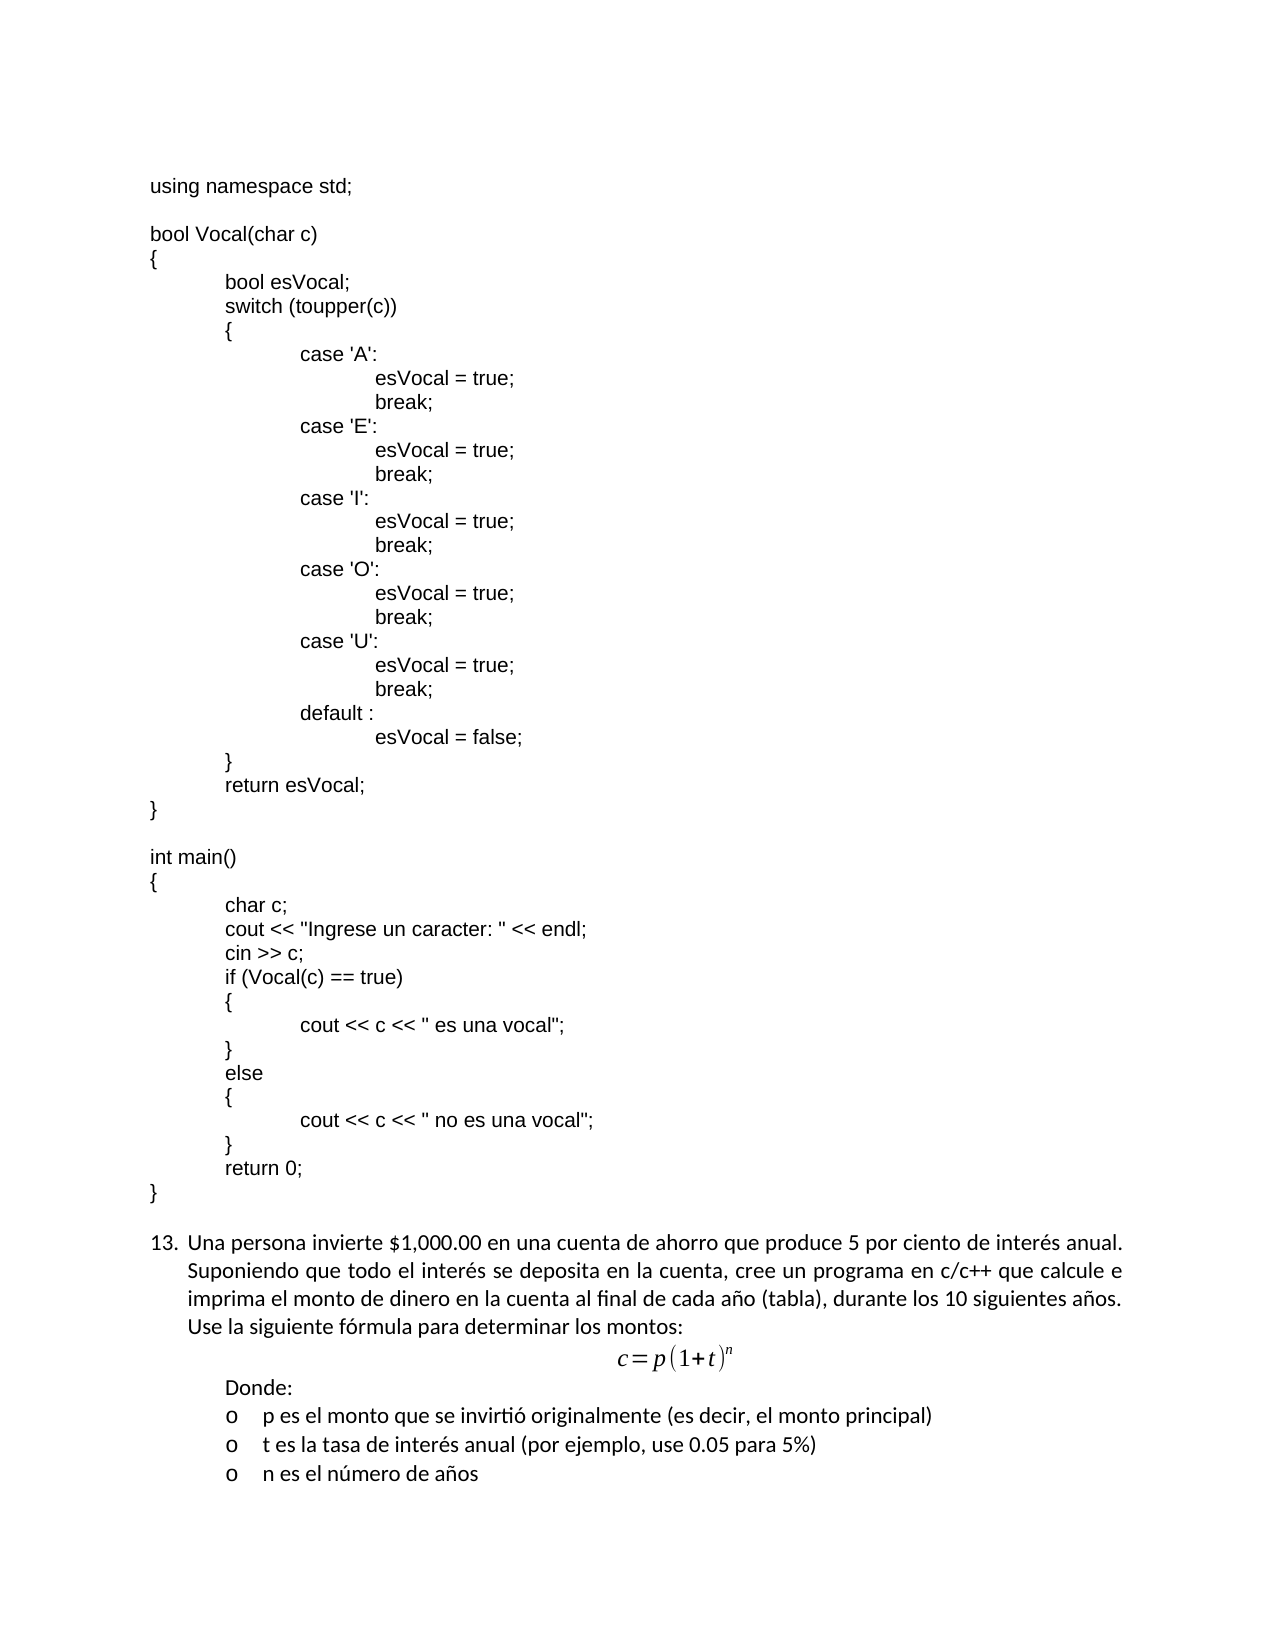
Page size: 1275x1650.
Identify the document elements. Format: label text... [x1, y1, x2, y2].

text { [150, 1084, 1125, 1108]
text { [150, 246, 1125, 270]
text { [150, 988, 1125, 1012]
text cout << c << " no es una vocal"; [150, 1108, 1125, 1132]
list t es la tasa de interés anual (por ejemplo, use 0.05 para 5%) [225, 1430, 1125, 1459]
text } [150, 1036, 1125, 1060]
list n es el número de años [225, 1459, 1125, 1489]
text } [150, 749, 1125, 773]
text return esVocal; [150, 773, 1125, 797]
text { [150, 869, 1125, 893]
text case 'I': [150, 485, 1125, 509]
text Donde: [225, 1373, 1125, 1401]
text int main() [150, 845, 1125, 869]
list Una persona invierte $1,000.00 en una cuenta de ahorro que produce 5 por ciento de interés anual. Suponiendo que todo el interés se deposita en la cuenta, cree un programa en c/c++ que calcule e imprima el monto de dinero en la cuenta al final de cada año (tabla), durante los 10 siguientes años. Use la siguiente fórmula para determinar los montos: [150, 1228, 1125, 1340]
text else [150, 1060, 1125, 1084]
text case 'A': [150, 342, 1125, 366]
text esVocal = true; [150, 366, 1125, 389]
text cout << "Ingrese un caracter: " << endl; [150, 917, 1125, 941]
text } [150, 797, 1125, 821]
text } [150, 1180, 1125, 1204]
text bool Vocal(char c) [150, 222, 1125, 246]
text esVocal = false; [150, 725, 1125, 749]
text using namespace std; [150, 174, 1125, 198]
text case 'U': [150, 629, 1125, 653]
text char c; [150, 893, 1125, 917]
text esVocal = true; [150, 437, 1125, 461]
text esVocal = true; [150, 581, 1125, 605]
text cout << c << " es una vocal"; [150, 1012, 1125, 1036]
text esVocal = true; [150, 653, 1125, 677]
text break; [150, 605, 1125, 629]
text case 'O': [150, 557, 1125, 581]
text cin >> c; [150, 941, 1125, 964]
text break; [150, 533, 1125, 557]
list p es el monto que se invirtió originalmente (es decir, el monto principal) [225, 1401, 1125, 1430]
text { [150, 318, 1125, 342]
text break; [150, 389, 1125, 413]
text esVocal = true; [150, 509, 1125, 533]
text break; [150, 677, 1125, 701]
text switch (toupper(c)) [150, 294, 1125, 318]
text if (Vocal(c) == true) [150, 964, 1125, 988]
text default : [150, 701, 1125, 725]
text } [150, 1132, 1125, 1156]
text case 'E': [150, 413, 1125, 437]
text bool esVocal; [150, 270, 1125, 294]
text break; [150, 461, 1125, 485]
text return 0; [150, 1156, 1125, 1180]
